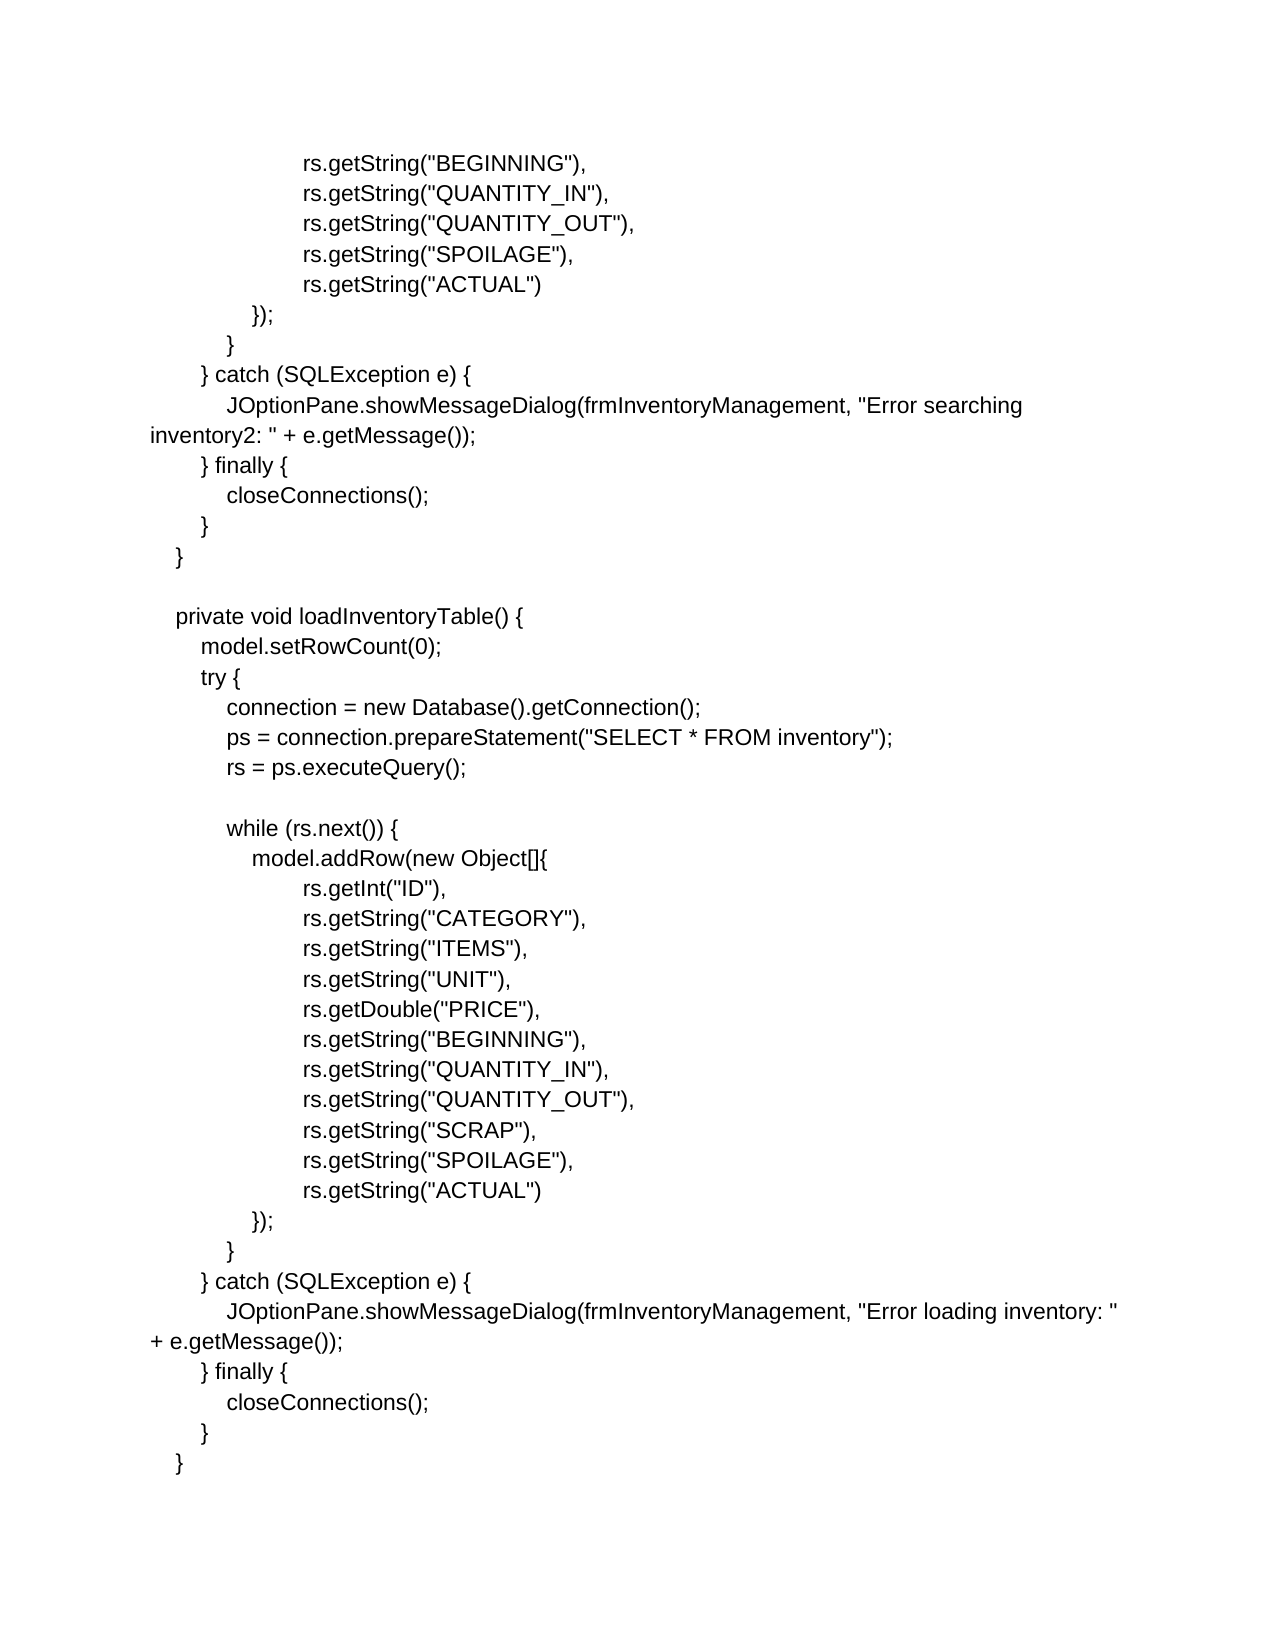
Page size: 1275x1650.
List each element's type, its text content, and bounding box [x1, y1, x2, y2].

text } finally { [150, 452, 1125, 478]
text rs.getString("QUANTITY_IN"), [150, 1056, 1125, 1083]
text JOptionPane.showMessageDialog(frmInventoryManagement, "Error searching inventory2: " + e.getMessage()); [150, 392, 1125, 448]
text } [150, 543, 1125, 569]
text } [150, 331, 1125, 358]
text closeConnections(); [150, 1388, 1125, 1415]
text } [150, 1237, 1125, 1264]
text rs.getString("UNIT"), [150, 966, 1125, 992]
text private void loadInventoryTable() { [150, 603, 1125, 629]
text rs = ps.executeQuery(); [150, 754, 1125, 781]
text rs.getInt("ID"), [150, 875, 1125, 901]
text rs.getString("SPOILAGE"), [150, 1147, 1125, 1173]
text }); [150, 1207, 1125, 1234]
text rs.getString("ACTUAL") [150, 271, 1125, 297]
text try { [150, 663, 1125, 690]
text } [150, 1419, 1125, 1445]
text rs.getString("SPOILAGE"), [150, 241, 1125, 267]
text rs.getString("QUANTITY_IN"), [150, 180, 1125, 207]
text rs.getString("ACTUAL") [150, 1177, 1125, 1203]
text JOptionPane.showMessageDialog(frmInventoryManagement, "Error loading inventory: " + e.getMessage()); [150, 1298, 1125, 1354]
text model.setRowCount(0); [150, 633, 1125, 660]
text rs.getDouble("PRICE"), [150, 996, 1125, 1022]
text rs.getString("BEGINNING"), [150, 150, 1125, 176]
text model.addRow(new Object[]{ [150, 845, 1125, 871]
text closeConnections(); [150, 482, 1125, 509]
text } finally { [150, 1358, 1125, 1385]
text }); [150, 301, 1125, 327]
text } catch (SQLException e) { [150, 361, 1125, 388]
text rs.getString("QUANTITY_OUT"), [150, 1086, 1125, 1113]
text rs.getString("SCRAP"), [150, 1117, 1125, 1143]
text rs.getString("BEGINNING"), [150, 1026, 1125, 1052]
text ps = connection.prepareStatement("SELECT * FROM inventory"); [150, 724, 1125, 750]
text } catch (SQLException e) { [150, 1268, 1125, 1294]
text rs.getString("ITEMS"), [150, 935, 1125, 962]
text rs.getString("QUANTITY_OUT"), [150, 210, 1125, 237]
text connection = new Database().getConnection(); [150, 694, 1125, 720]
text rs.getString("CATEGORY"), [150, 905, 1125, 932]
text } [150, 512, 1125, 539]
text } [150, 1449, 1125, 1475]
text while (rs.next()) { [150, 814, 1125, 841]
